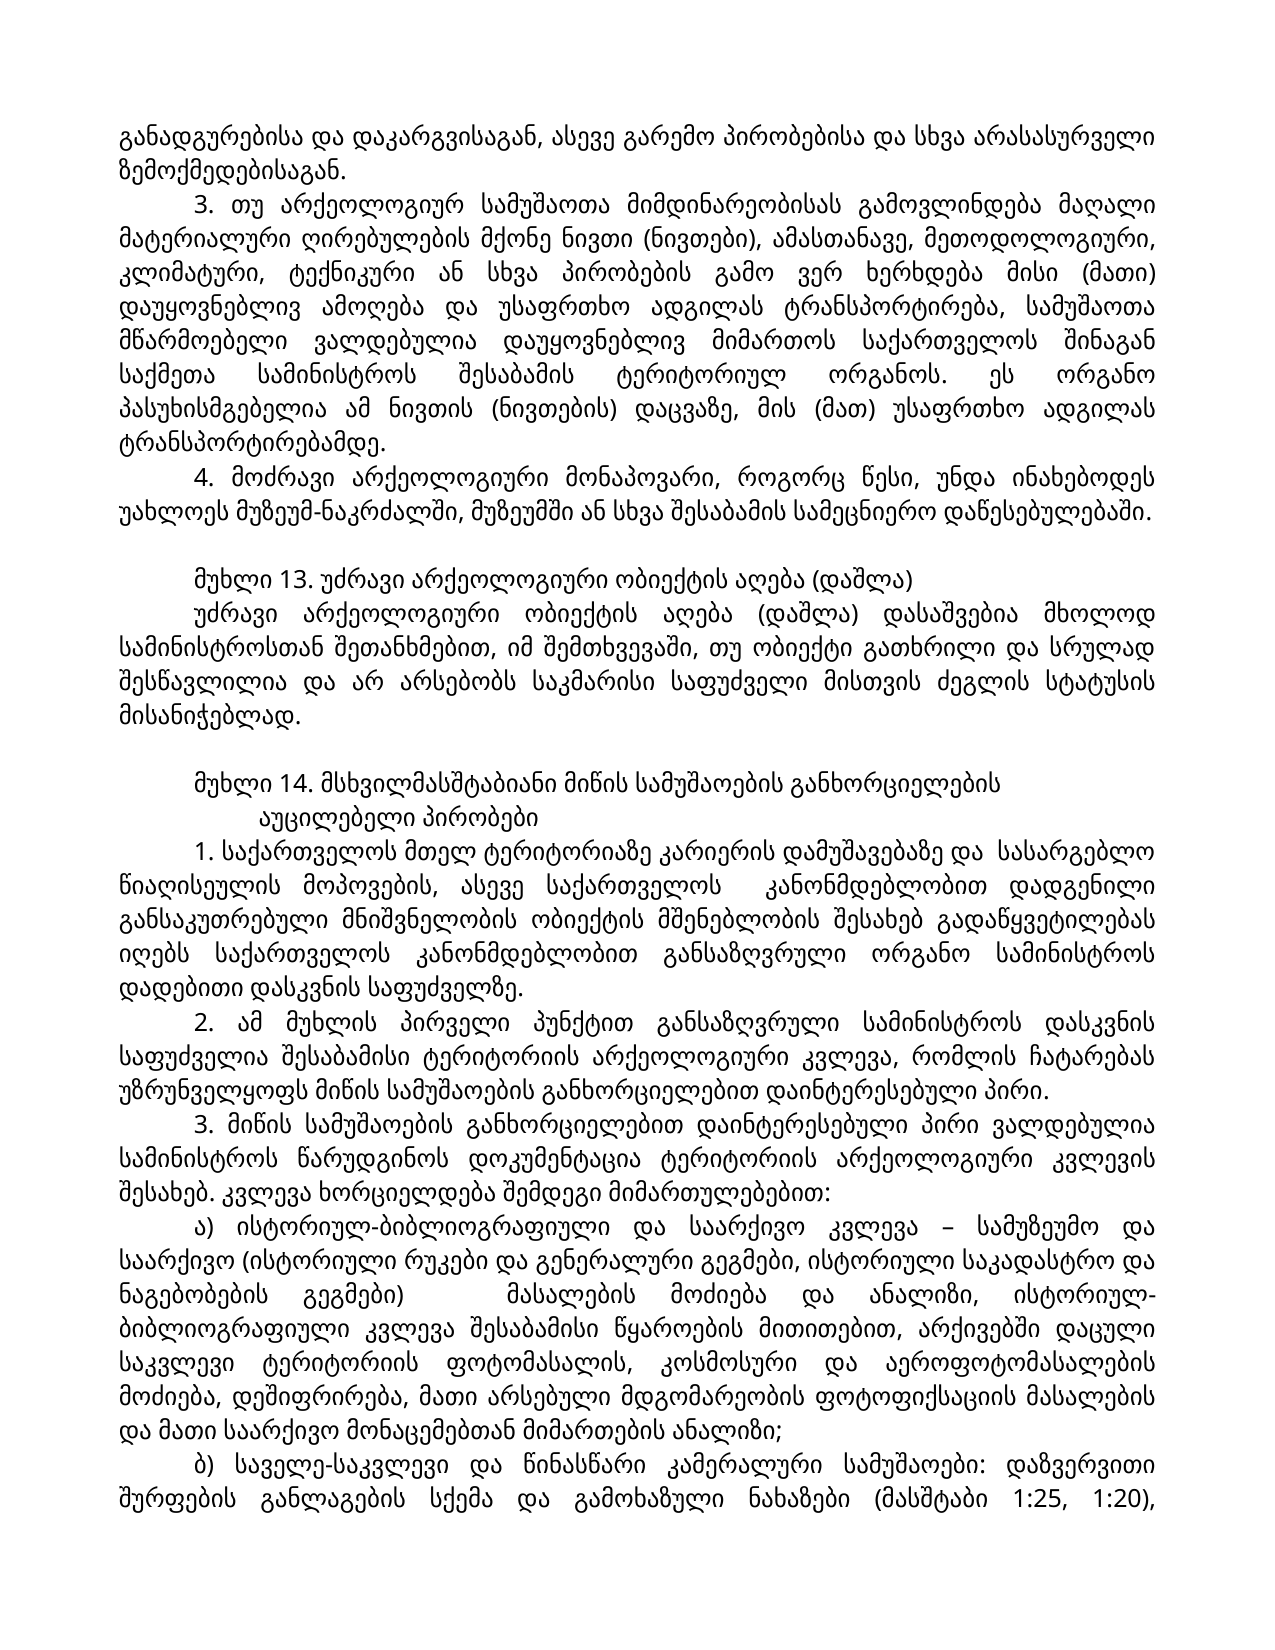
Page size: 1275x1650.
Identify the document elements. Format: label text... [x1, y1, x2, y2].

text ა) ისტორიულ-ბიბლიოგრაფიული და საარქივო კვლევა – სამუზეუმო და საარქივო (ისტორიული რუკები და გენერალური გეგმები, ისტორიული საკადასტრო და ნაგებობების გეგმები) მასალების მოძიება და ანალიზი, ისტორიულ-ბიბლიოგრაფიული კვლევა შესაბამისი წყაროების მითითებით, არქივებში დაცული საკვლევი ტერიტორიის ფოტომასალის, კოსმოსური და აეროფოტომასალების მოძიება, დეშიფრირება, მათი არსებული მდგომარეობის ფოტოფიქსაციის მასალების და მათი საარქივო მონაცემებთან მიმართების ანალიზი; [118, 1208, 1156, 1447]
text მუხლი 13. უძრავი არქეოლოგიური ობიექტის აღება (დაშლა) [118, 561, 1156, 595]
text 3. თუ არქეოლოგიურ სამუშაოთა მიმდინარეობისას გამოვლინდება მაღალი მატერიალური ღირებულების მქონე ნივთი (ნივთები), ამასთანავე, მეთოდოლოგიური, კლიმატური, ტექნიკური ან სხვა პირობების გამო ვერ ხერხდება მისი (მათი) დაუყოვნებლივ ამოღება და უსაფრთხო ადგილას ტრანსპორტირება, სამუშაოთა მწარმოებელი ვალდებულია დაუყოვნებლივ მიმართოს საქართველოს შინაგან საქმეთა სამინისტროს შესაბამის ტერიტორიულ ორგანოს. ეს ორგანო პასუხისმგებელია ამ ნივთის (ნივთების) დაცვაზე, მის (მათ) უსაფრთხო ადგილას ტრანსპორტირებამდე. [118, 187, 1156, 459]
text აუცილებელი პირობები [118, 800, 1156, 834]
text 2. ამ მუხლის პირველი პუნქტით განსაზღვრული სამინისტროს დასკვნის საფუძველია შესაბამისი ტერიტორიის არქეოლოგიური კვლევა, რომლის ჩატარებას უზრუნველყოფს მიწის სამუშაოების განხორციელებით დაინტერესებული პირი. [118, 1004, 1156, 1106]
text 3. მიწის სამუშაოების განხორციელებით დაინტერესებული პირი ვალდებულია სამინისტროს წარუდგინოს დოკუმენტაცია ტერიტორიის არქეოლოგიური კვლევის შესახებ. კვლევა ხორციელდება შემდეგი მიმართულებებით: [118, 1106, 1156, 1208]
text 4. მოძრავი არქეოლოგიური მონაპოვარი, როგორც წესი, უნდა ინახებოდეს უახლოეს მუზეუმ-ნაკრძალში, მუზეუმში ან სხვა შესაბამის სამეცნიერო დაწესებულებაში. [118, 459, 1156, 527]
text მუხლი 14. მსხვილმასშტაბიანი მიწის სამუშაოების განხორციელების [118, 766, 1156, 800]
text 1. საქართველოს მთელ ტერიტორიაზე კარიერის დამუშავებაზე და სასარგებლო წიაღისეულის მოპოვების, ასევე საქართველოს კანონმდებლობით დადგენილი განსაკუთრებული მნიშვნელობის ობიექტის მშენებლობის შესახებ გადაწყვეტილებას იღებს საქართველოს კანონმდებლობით განსაზღვრული ორგანო სამინისტროს დადებითი დასკვნის საფუძველზე. [118, 834, 1156, 1004]
text უძრავი არქეოლოგიური ობიექტის აღება (დაშლა) დასაშვებია მხოლოდ სამინისტროსთან შეთანხმებით, იმ შემთხვევაში, თუ ობიექტი გათხრილი და სრულად შესწავლილია და არ არსებობს საკმარისი საფუძველი მისთვის ძეგლის სტატუსის მისანიჭებლად. [118, 595, 1156, 732]
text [118, 118, 1156, 187]
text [118, 1447, 1156, 1515]
